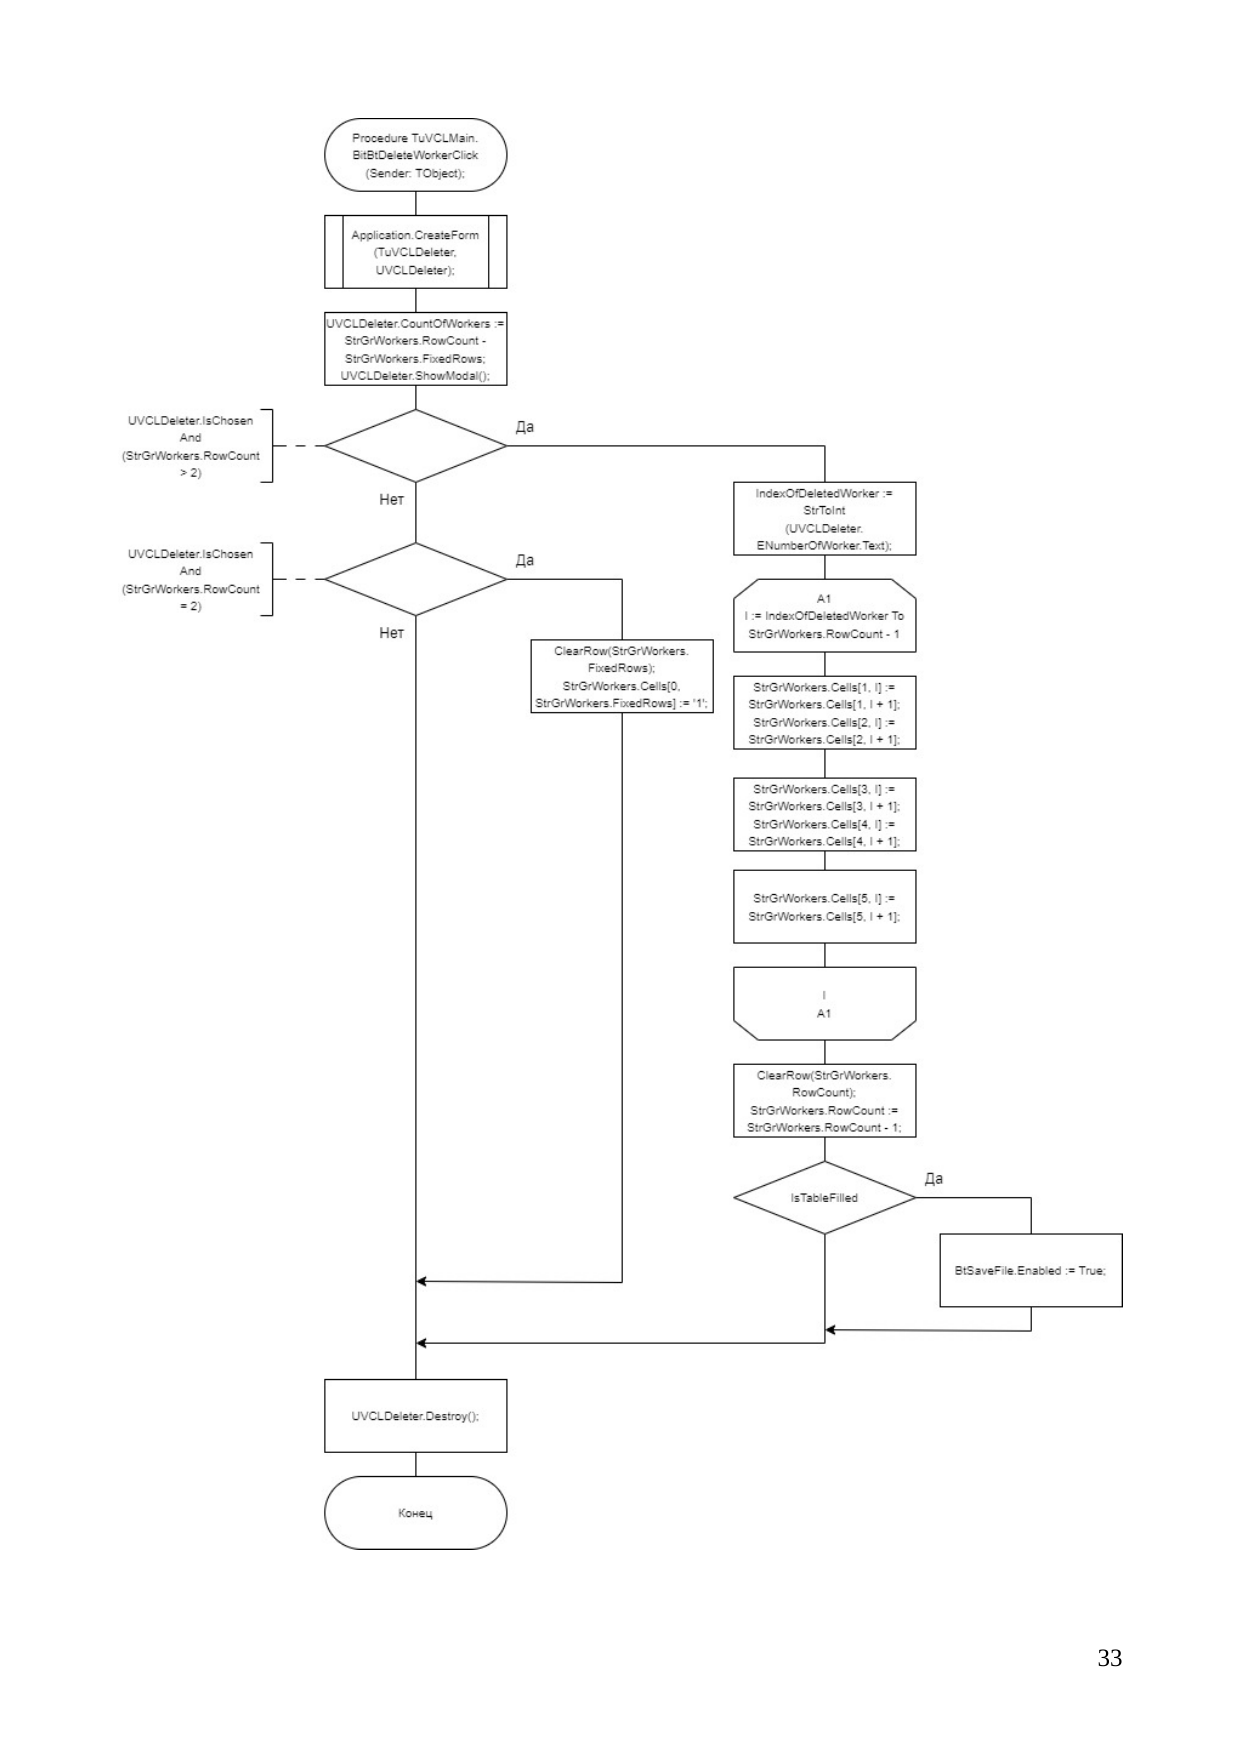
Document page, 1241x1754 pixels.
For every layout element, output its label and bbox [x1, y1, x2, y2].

picture [118, 118, 1123, 1550]
